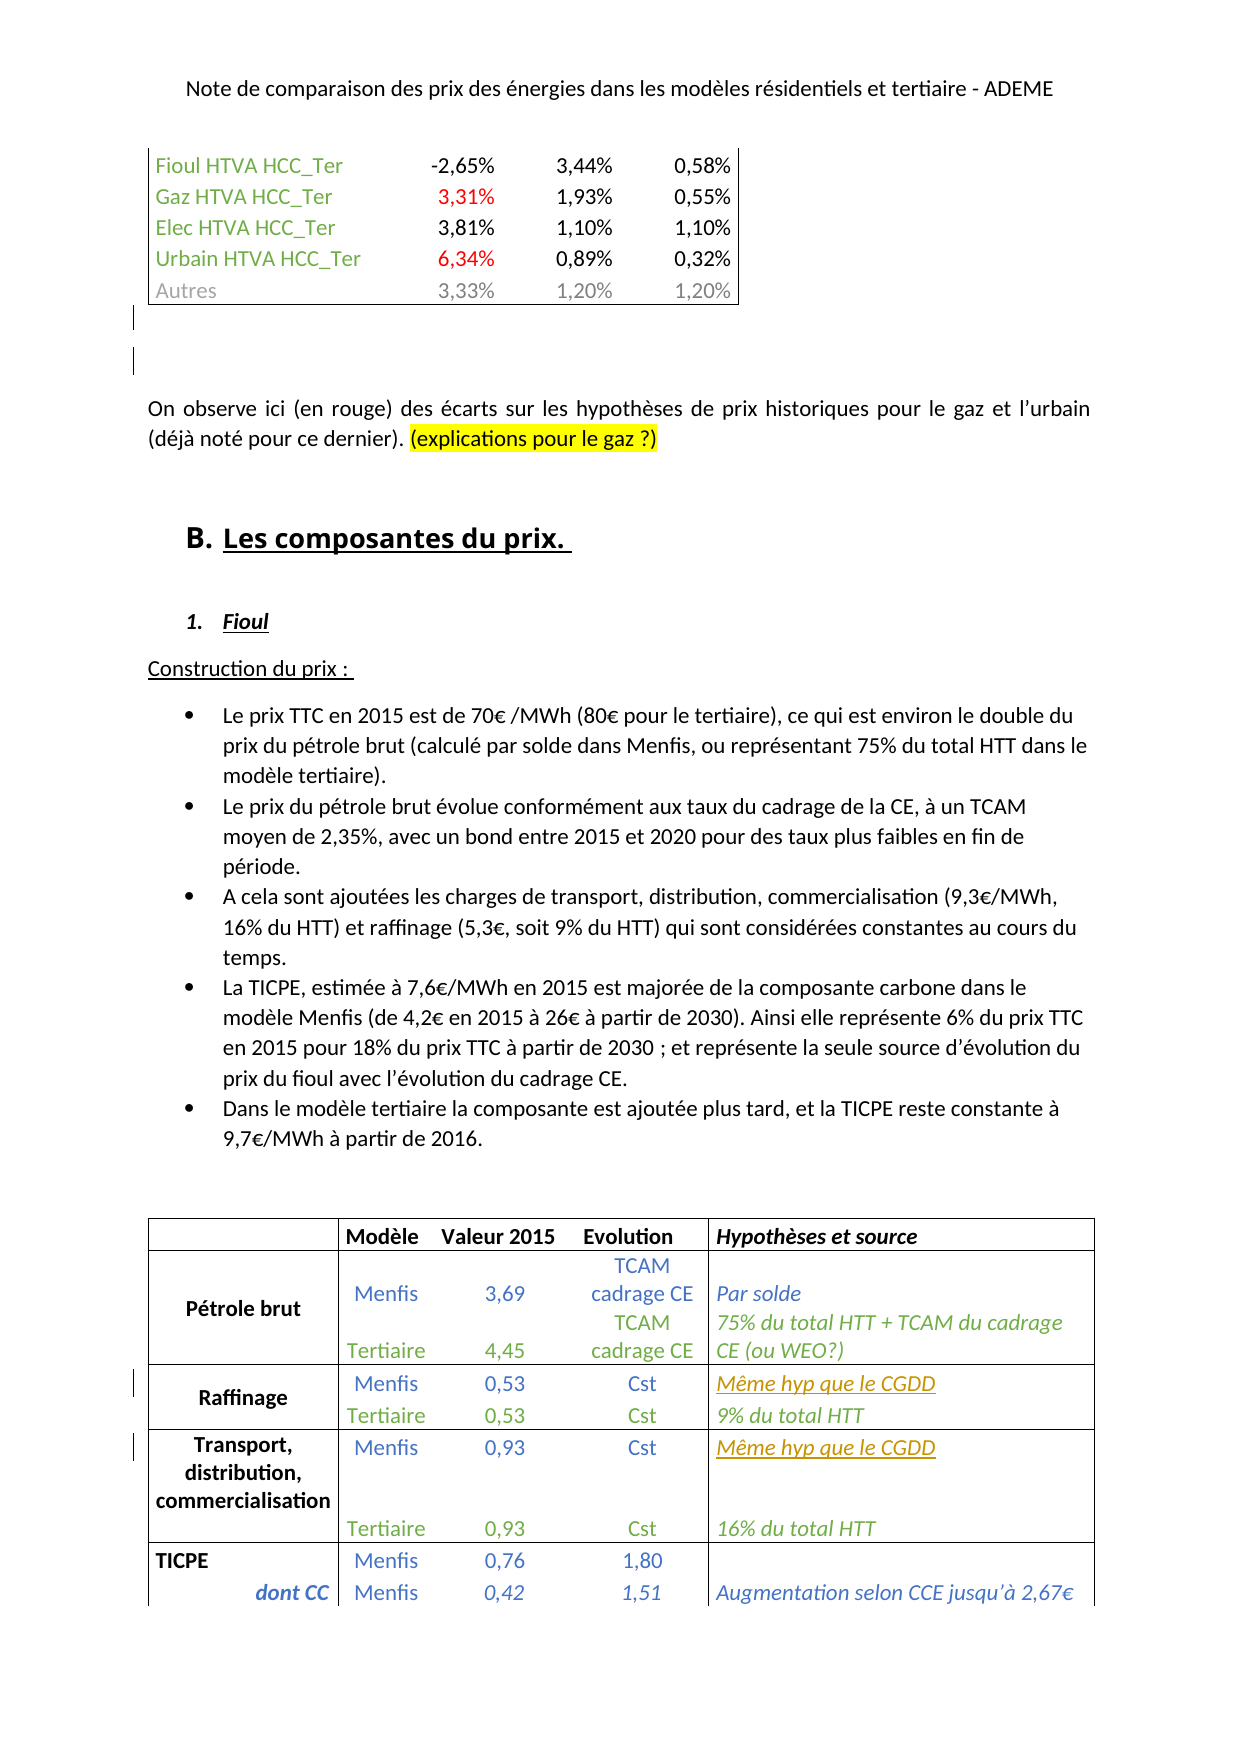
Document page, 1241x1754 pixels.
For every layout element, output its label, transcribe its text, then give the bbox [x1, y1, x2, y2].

table_cell Raffinage [149, 1365, 338, 1429]
table_cell Tertiaire [339, 1461, 434, 1542]
table_cell 0,93 [434, 1461, 576, 1542]
table_cell Autres [149, 273, 384, 304]
table_cell Tertiaire [339, 1397, 434, 1429]
table_cell Pétrole brut [149, 1251, 338, 1364]
table_cell Fioul HTVA HCC_Ter [149, 148, 384, 179]
table_cell 9% du total HTT [709, 1397, 1094, 1429]
table_cell TCAM cadrage CE [576, 1251, 708, 1307]
table_cell 0,76 [434, 1543, 576, 1574]
list Le prix du pétrole brut évolue conformément aux taux du cadrage de la CE, à un TCAM moyen de 2,35%, avec un bond entre 2015 et 2020 pour des taux plus faibles en fin de période. [185, 792, 1093, 880]
table_cell 1,20% [620, 273, 738, 304]
table_cell 0,93 [434, 1430, 576, 1461]
table_cell Cst [576, 1461, 708, 1542]
list Dans le modèle tertiaire la composante est ajoutée plus tard, et la TICPE reste constante à 9,7€/MWh à partir de 2016. [185, 1094, 1093, 1152]
table_cell 1,93% [502, 179, 620, 210]
table_cell 1,10% [502, 210, 620, 241]
list Fioul [185, 607, 1093, 636]
table_cell Menfis [339, 1430, 434, 1461]
list La TICPE, estimée à 7,6€/MWh en 2015 est majorée de la composante carbone dans le modèle Menfis (de 4,2€ en 2015 à 26€ à partir de 2030). Ainsi elle représente 6% du prix TTC en 2015 pour 18% du prix TTC à partir de 2030 ; et représente la seule source d’évolution du prix du fioul avec l’évolution du cadrage CE. [185, 973, 1093, 1092]
table_cell 3,31% [384, 179, 502, 210]
table_cell 3,33% [384, 273, 502, 304]
table_cell Gaz HTVA HCC_Ter [149, 179, 384, 210]
table_header Evolution [576, 1219, 708, 1250]
table_cell 3,44% [502, 148, 620, 179]
table_cell [709, 1430, 1094, 1461]
table_header [149, 1219, 338, 1250]
table_cell 0,89% [502, 241, 620, 273]
text On observe ici (en rouge) des écarts sur les hypothèses de prix historiques pour le gaz et l’urbain (déjà noté pour ce dernier). (explications pour le gaz ?) [148, 394, 1093, 452]
table_header Valeur 2015 [434, 1219, 576, 1250]
table_cell Menfis [339, 1251, 434, 1307]
table_cell Cst [576, 1430, 708, 1461]
table_cell 6,34% [384, 241, 502, 273]
table_cell 16% du total HTT [709, 1461, 1094, 1542]
table_cell 1,51 [576, 1574, 708, 1606]
table_cell dont CC [149, 1574, 338, 1606]
table_cell 0,53 [434, 1365, 576, 1397]
table_cell 3,81% [384, 210, 502, 241]
table_cell 0,32% [620, 241, 738, 273]
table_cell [709, 1574, 1094, 1606]
table_cell Cst [576, 1397, 708, 1429]
table_cell 1,10% [620, 210, 738, 241]
table_cell [709, 1543, 1094, 1574]
table_cell Elec HTVA HCC_Ter [149, 210, 384, 241]
table_cell TCAM cadrage CE [576, 1307, 708, 1364]
list Le prix TTC en 2015 est de 70€ /MWh (80€ pour le tertiaire), ce qui est environ le double du prix du pétrole brut (calculé par solde dans Menfis, ou représentant 75% du total HTT dans le modèle tertiaire). [185, 701, 1093, 790]
table_cell TICPE [149, 1543, 338, 1574]
list A cela sont ajoutées les charges de transport, distribution, commercialisation (9,3€/MWh, 16% du HTT) et raffinage (5,3€, soit 9% du HTT) qui sont considérées constantes au cours du temps. [185, 882, 1093, 971]
table_cell Menfis [339, 1543, 434, 1574]
table_cell 0,53 [434, 1397, 576, 1429]
table_cell -2,65% [384, 148, 502, 179]
table_cell Menfis [339, 1365, 434, 1397]
table_cell 4,45 [434, 1307, 576, 1364]
table_header Modèle [339, 1219, 434, 1250]
table_header Hypothèses et source [709, 1219, 1094, 1250]
table_cell 0,58% [620, 148, 738, 179]
text Construction du prix : [148, 654, 1093, 682]
table_cell 75% du total HTT + TCAM du cadrage CE (ou WEO?) [709, 1307, 1094, 1364]
table_cell Cst [576, 1365, 708, 1397]
table_cell Par solde [709, 1251, 1094, 1307]
table_cell 0,42 [434, 1574, 576, 1606]
table_cell [709, 1365, 1094, 1397]
table_cell 1,20% [502, 273, 620, 304]
subtitle Les composantes du prix. [185, 518, 1093, 557]
table_cell Urbain HTVA HCC_Ter [149, 241, 384, 273]
table_cell 0,55% [620, 179, 738, 210]
table_cell 1,80 [576, 1543, 708, 1574]
table_cell Tertiaire [339, 1307, 434, 1364]
table_cell Menfis [339, 1574, 434, 1606]
table_cell 3,69 [434, 1251, 576, 1307]
table_cell Transport, distribution, commercialisation [149, 1430, 338, 1542]
